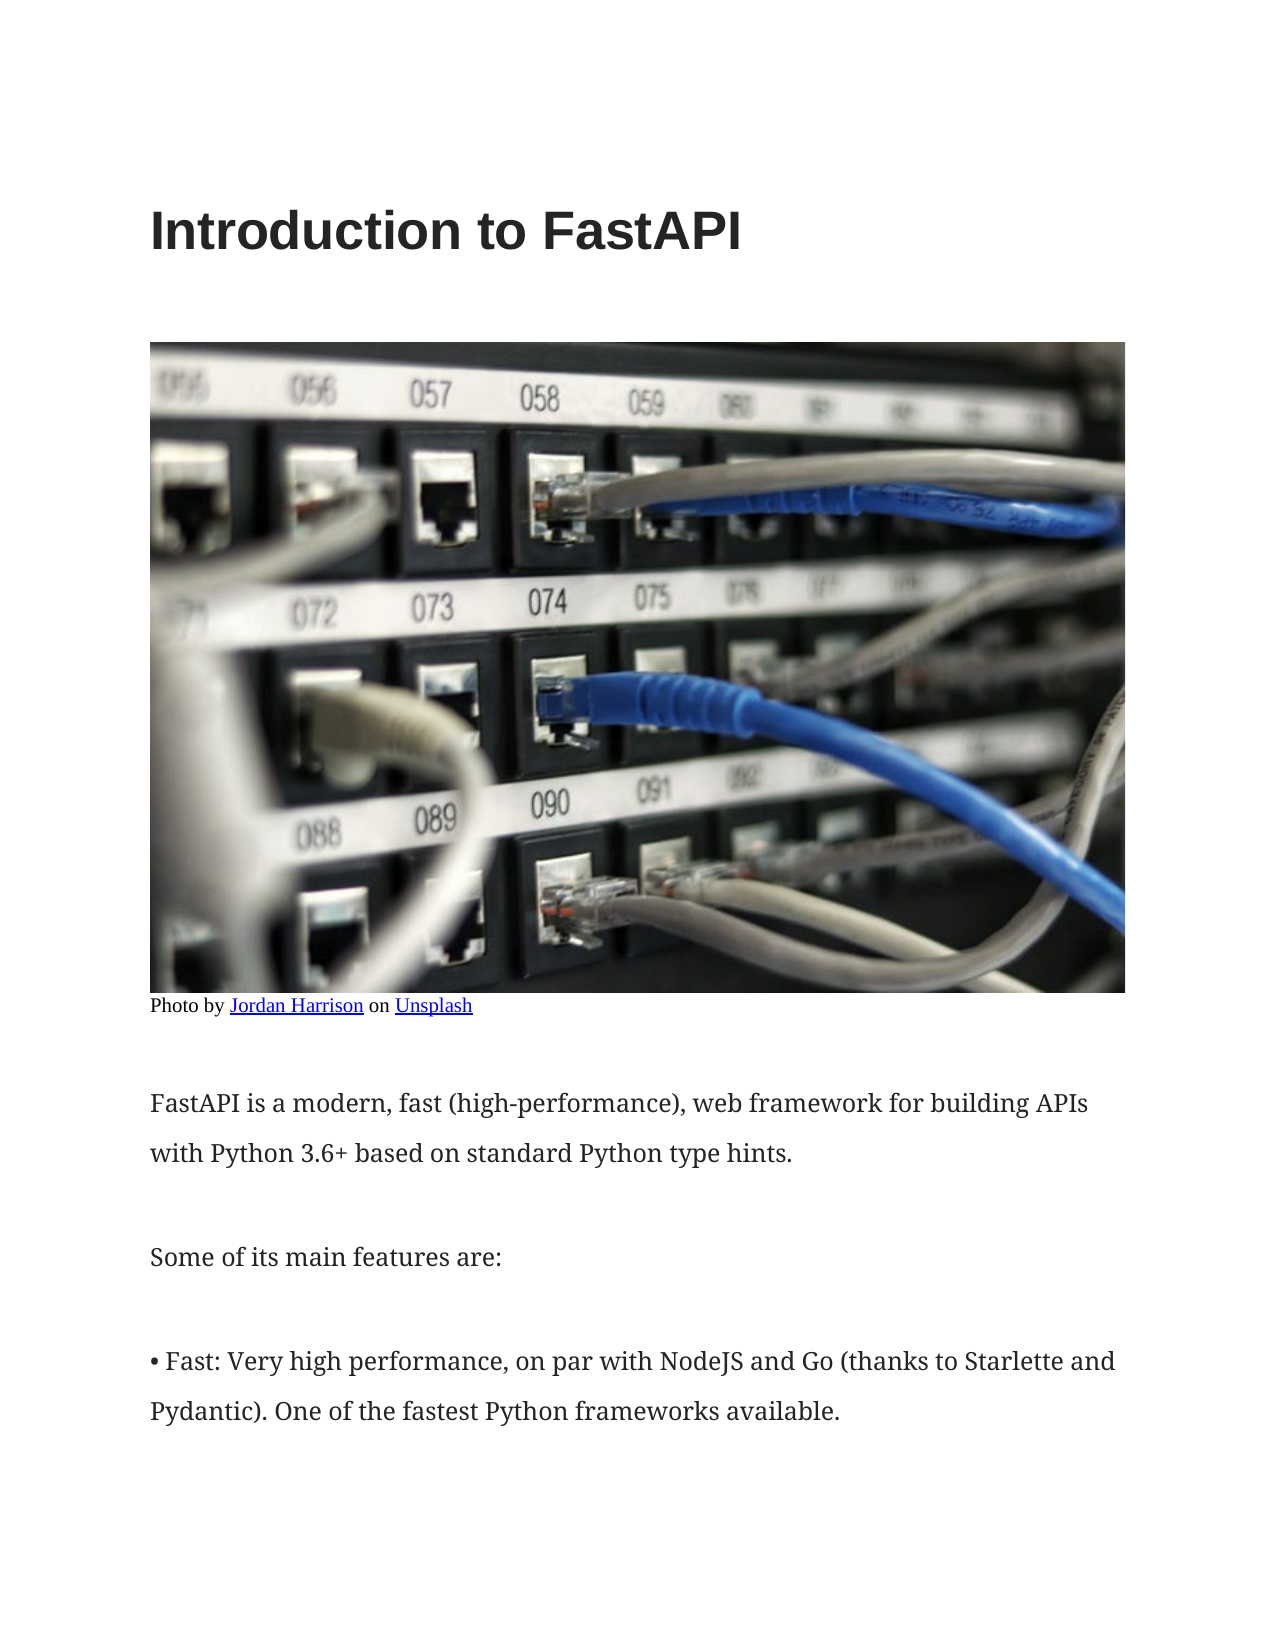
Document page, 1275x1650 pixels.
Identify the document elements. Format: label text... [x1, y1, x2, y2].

text Some of its main features are: [150, 1224, 1125, 1274]
text Photo by Jordan Harrison on Unsplash [150, 993, 1125, 1017]
text Introduction to FastAPI [150, 180, 1125, 261]
text FastAPI is a modern, fast (high-performance), web framework for building APIs with Python 3.6+ based on standard Python type hints. [150, 1070, 1125, 1170]
text • Fast: Very high performance, on par with NodeJS and Go (thanks to Starlette and Pydantic). One of the fastest Python frameworks available. [150, 1327, 1125, 1427]
picture [150, 342, 1125, 993]
